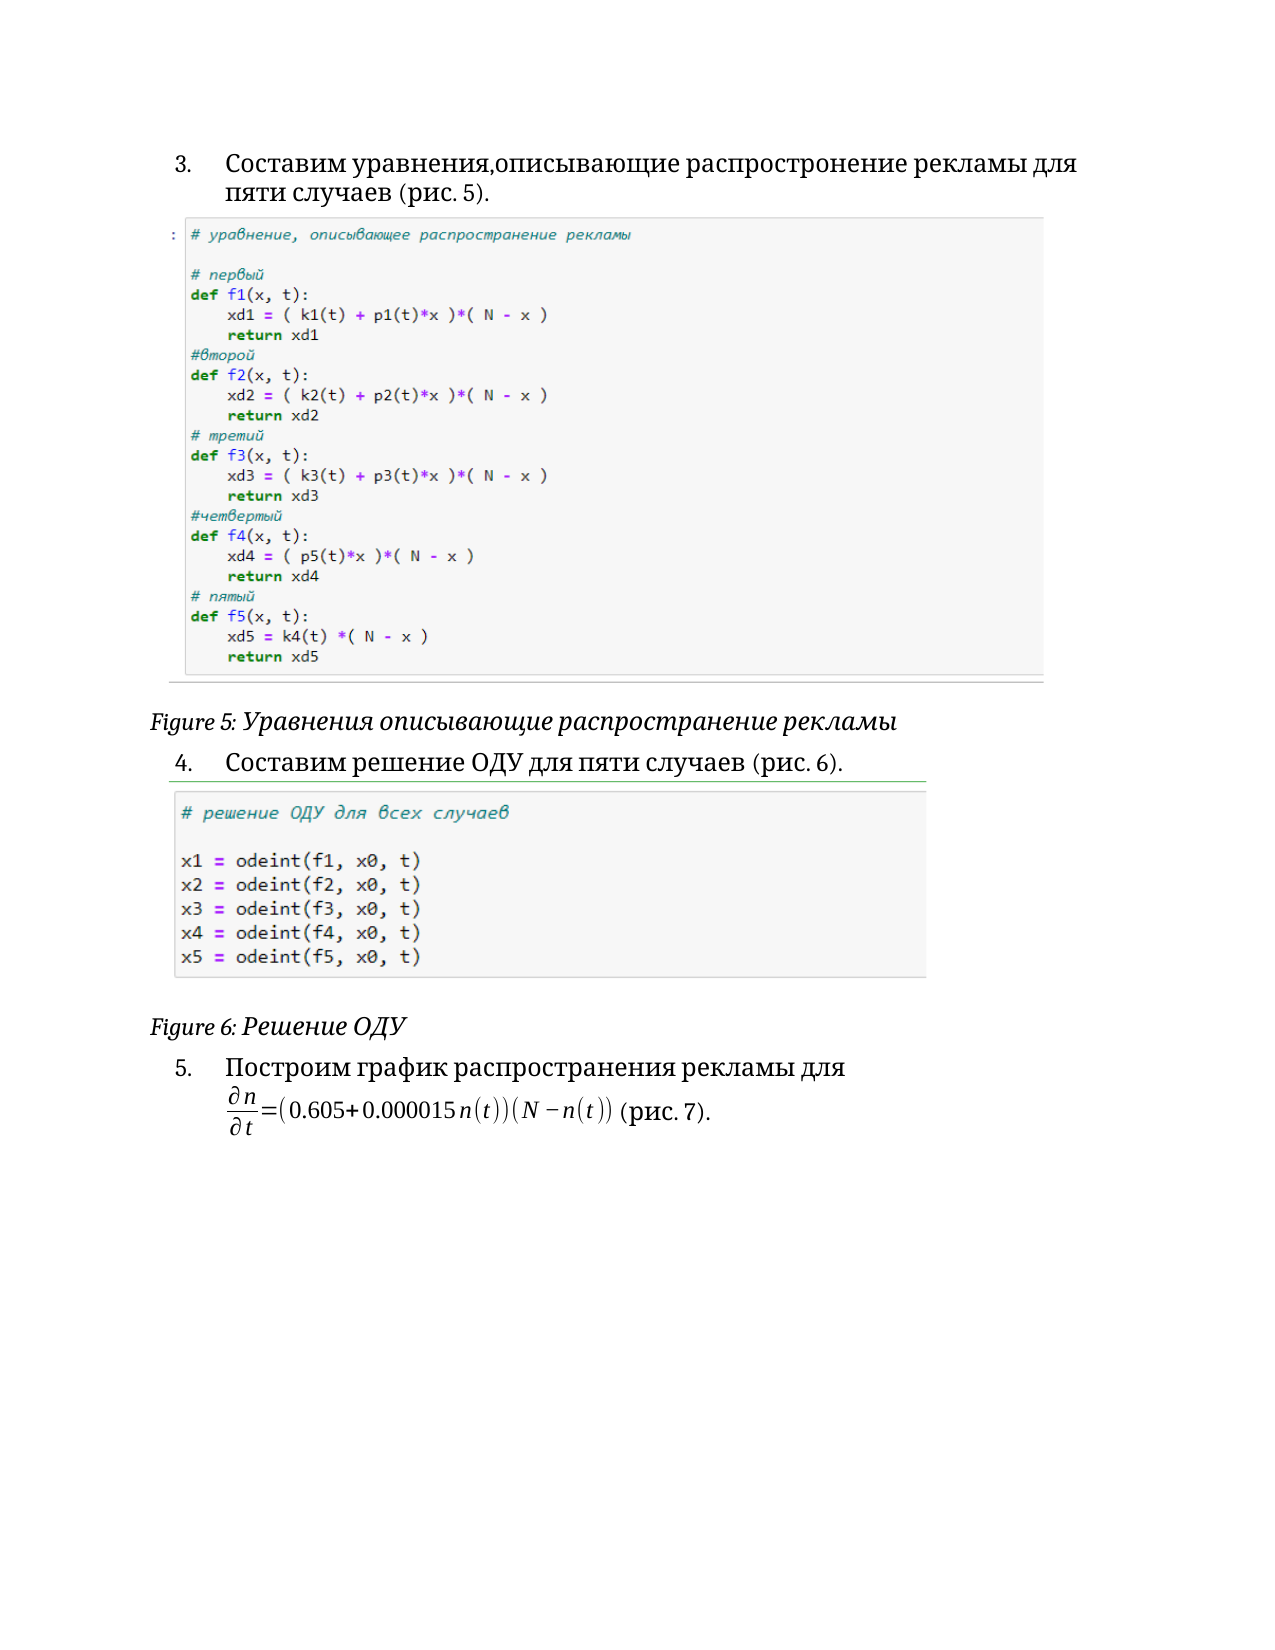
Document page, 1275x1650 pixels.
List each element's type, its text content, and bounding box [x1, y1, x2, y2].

picture [168, 781, 927, 992]
picture [168, 211, 1044, 687]
text Figure 5: Уравнения описывающие распространение рекламы [150, 708, 1125, 736]
text Figure 6: Решение ОДУ [150, 1013, 1125, 1041]
list Составим уравнения,описывающие распростронение рекламы для пяти случаев (рис. 5). [175, 150, 1125, 207]
list Построим график распространения рекламы для (рис. 7). [175, 1054, 1125, 1142]
list Составим решение ОДУ для пяти случаев (рис. 6). [175, 749, 1125, 778]
